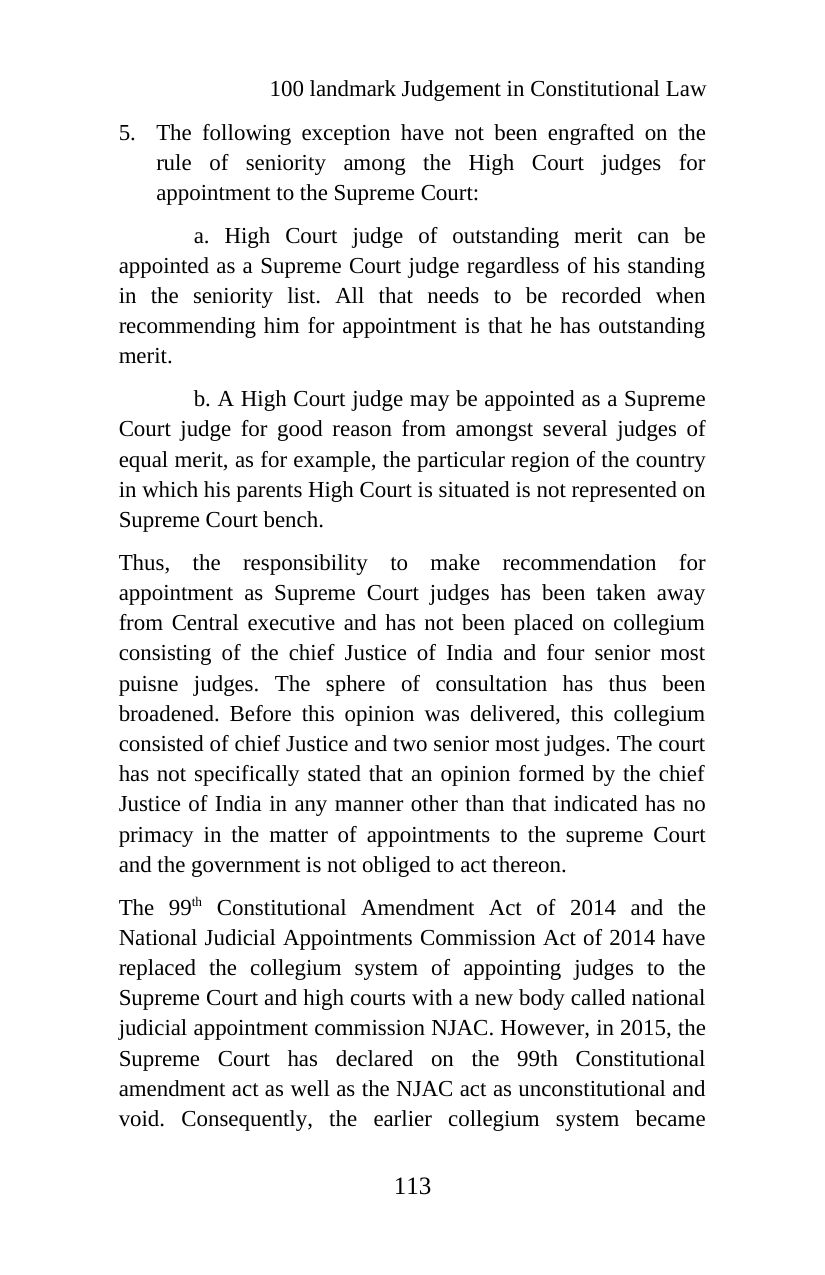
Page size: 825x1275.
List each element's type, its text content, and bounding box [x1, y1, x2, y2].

text Thus, the responsibility to make recommendation for appointment as Supreme Court judges has been taken away from Central executive and has not been placed on collegium consisting of the chief Justice of India and four senior most puisne judges. The sphere of consultation has thus been broadened. Before this opinion was delivered, this collegium consisted of chief Justice and two senior most judges. The court has not specifically stated that an opinion formed by the chief Justice of India in any manner other than that indicated has no primacy in the matter of appointments to the supreme Court and the government is not obliged to act thereon. [118, 549, 706, 877]
text b. A High Court judge may be appointed as a Supreme Court judge for good reason from amongst several judges of equal merit, as for example, the particular region of the country in which his parents High Court is situated is not represented on Supreme Court bench. [118, 385, 706, 532]
text a. High Court judge of outstanding merit can be appointed as a Supreme Court judge regardless of his standing in the seniority list. All that needs to be recorded when recommending him for appointment is that he has outstanding merit. [118, 222, 706, 369]
list The following exception have not been engrafted on the rule of seniority among the High Court judges for appointment to the Supreme Court: [118, 118, 706, 205]
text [118, 893, 706, 1131]
